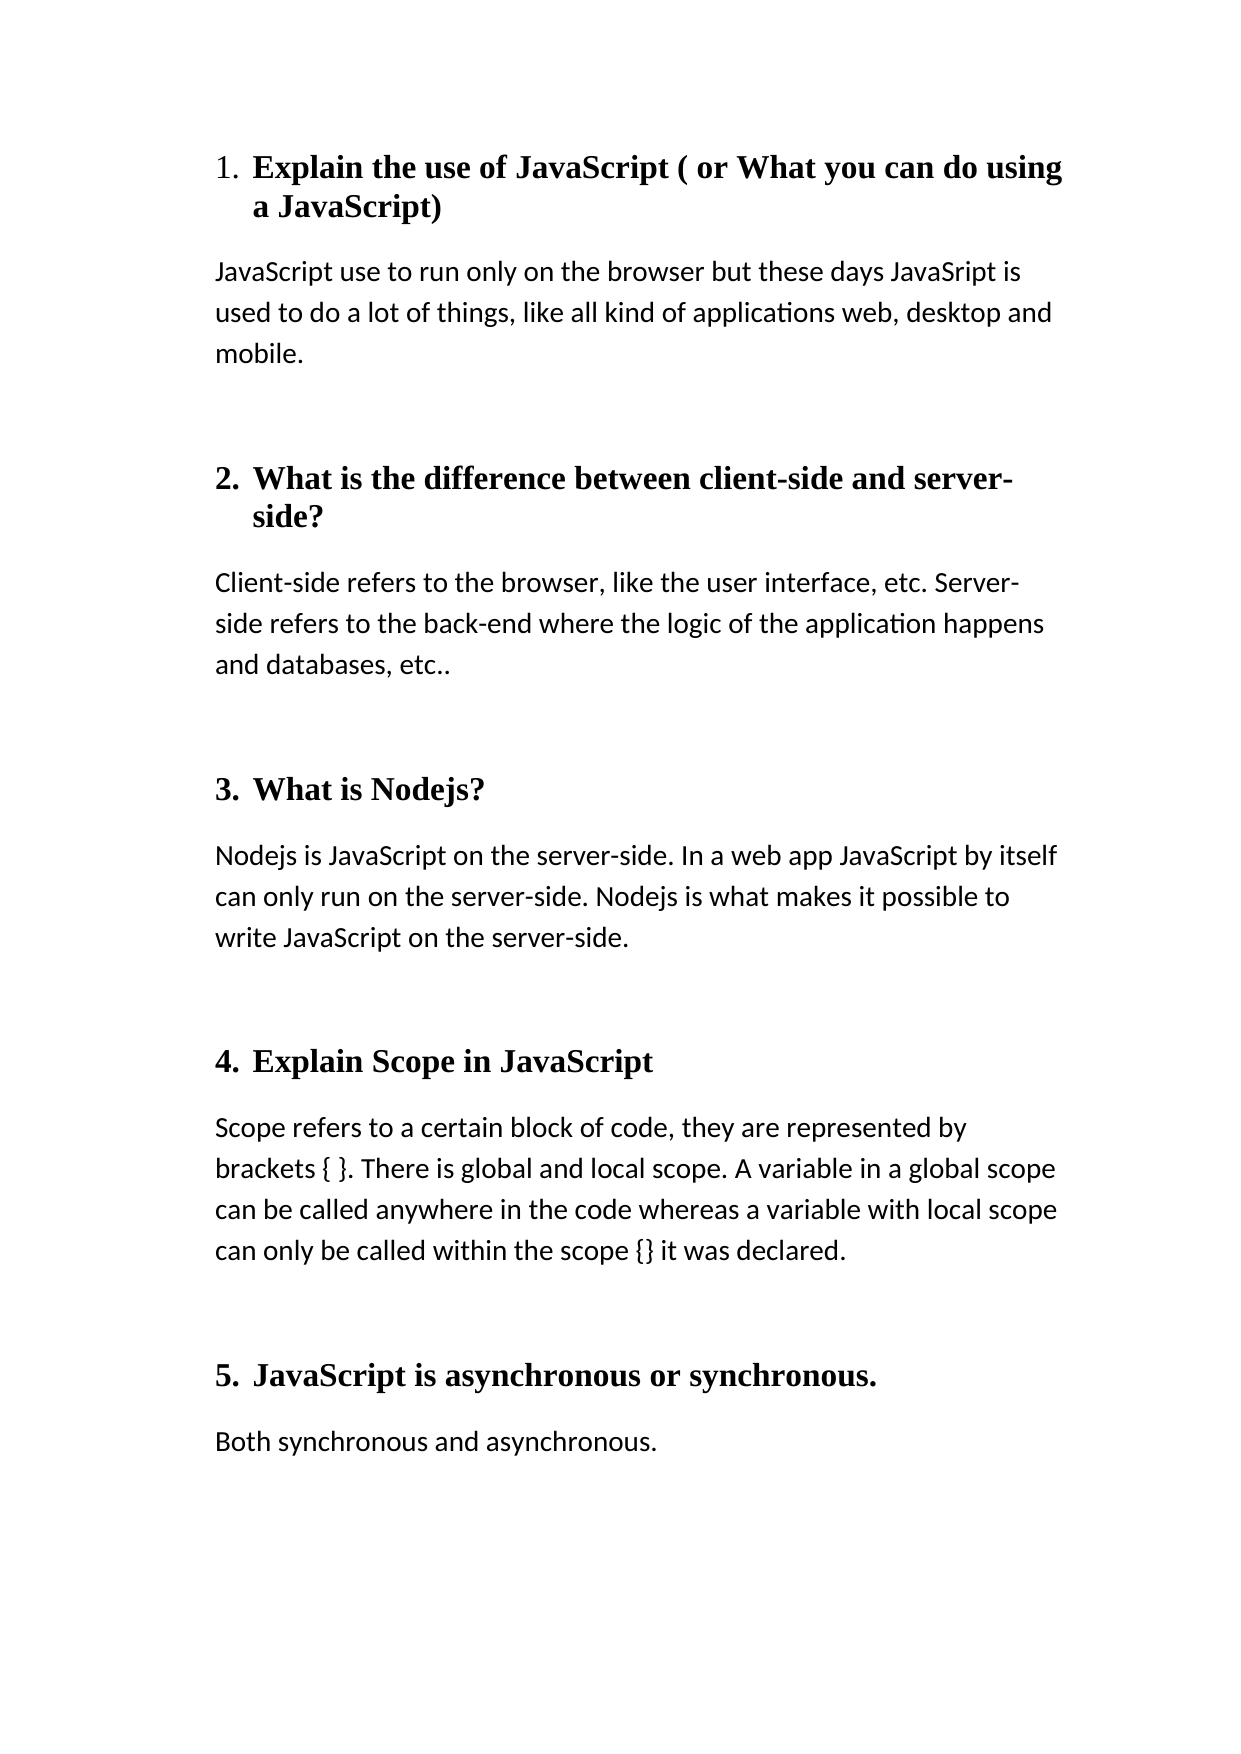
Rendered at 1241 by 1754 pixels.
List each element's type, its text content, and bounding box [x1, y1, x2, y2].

text Client-side refers to the browser, like the user interface, etc. Server-side refers to the back-end where the logic of the application happens and databases, etc.. [215, 564, 1063, 682]
list What is the difference between client-side and server-side? [215, 458, 1063, 535]
list Explain Scope in JavaScript [215, 1042, 1063, 1080]
list JavaScript is asynchronous or synchronous. [215, 1355, 1063, 1393]
text Both synchronous and asynchronous. [177, 1423, 1063, 1458]
list Explain the use of JavaScript ( or What you can do using a JavaScript) [215, 148, 1063, 224]
text JavaScript use to run only on the browser but these days JavaSript is used to do a lot of things, like all kind of applications web, desktop and mobile. [215, 253, 1063, 371]
text Scope refers to a certain block of code, they are represented by brackets { }. There is global and local scope. A variable in a global scope can be called anywhere in the code whereas a variable with local scope can only be called within the scope {} it was declared. [215, 1109, 1063, 1268]
list What is Nodejs? [215, 769, 1063, 808]
text Nodejs is JavaScript on the server-side. In a web app JavaScript by itself can only run on the server-side. Nodejs is what makes it possible to write JavaScript on the server-side. [215, 837, 1063, 954]
